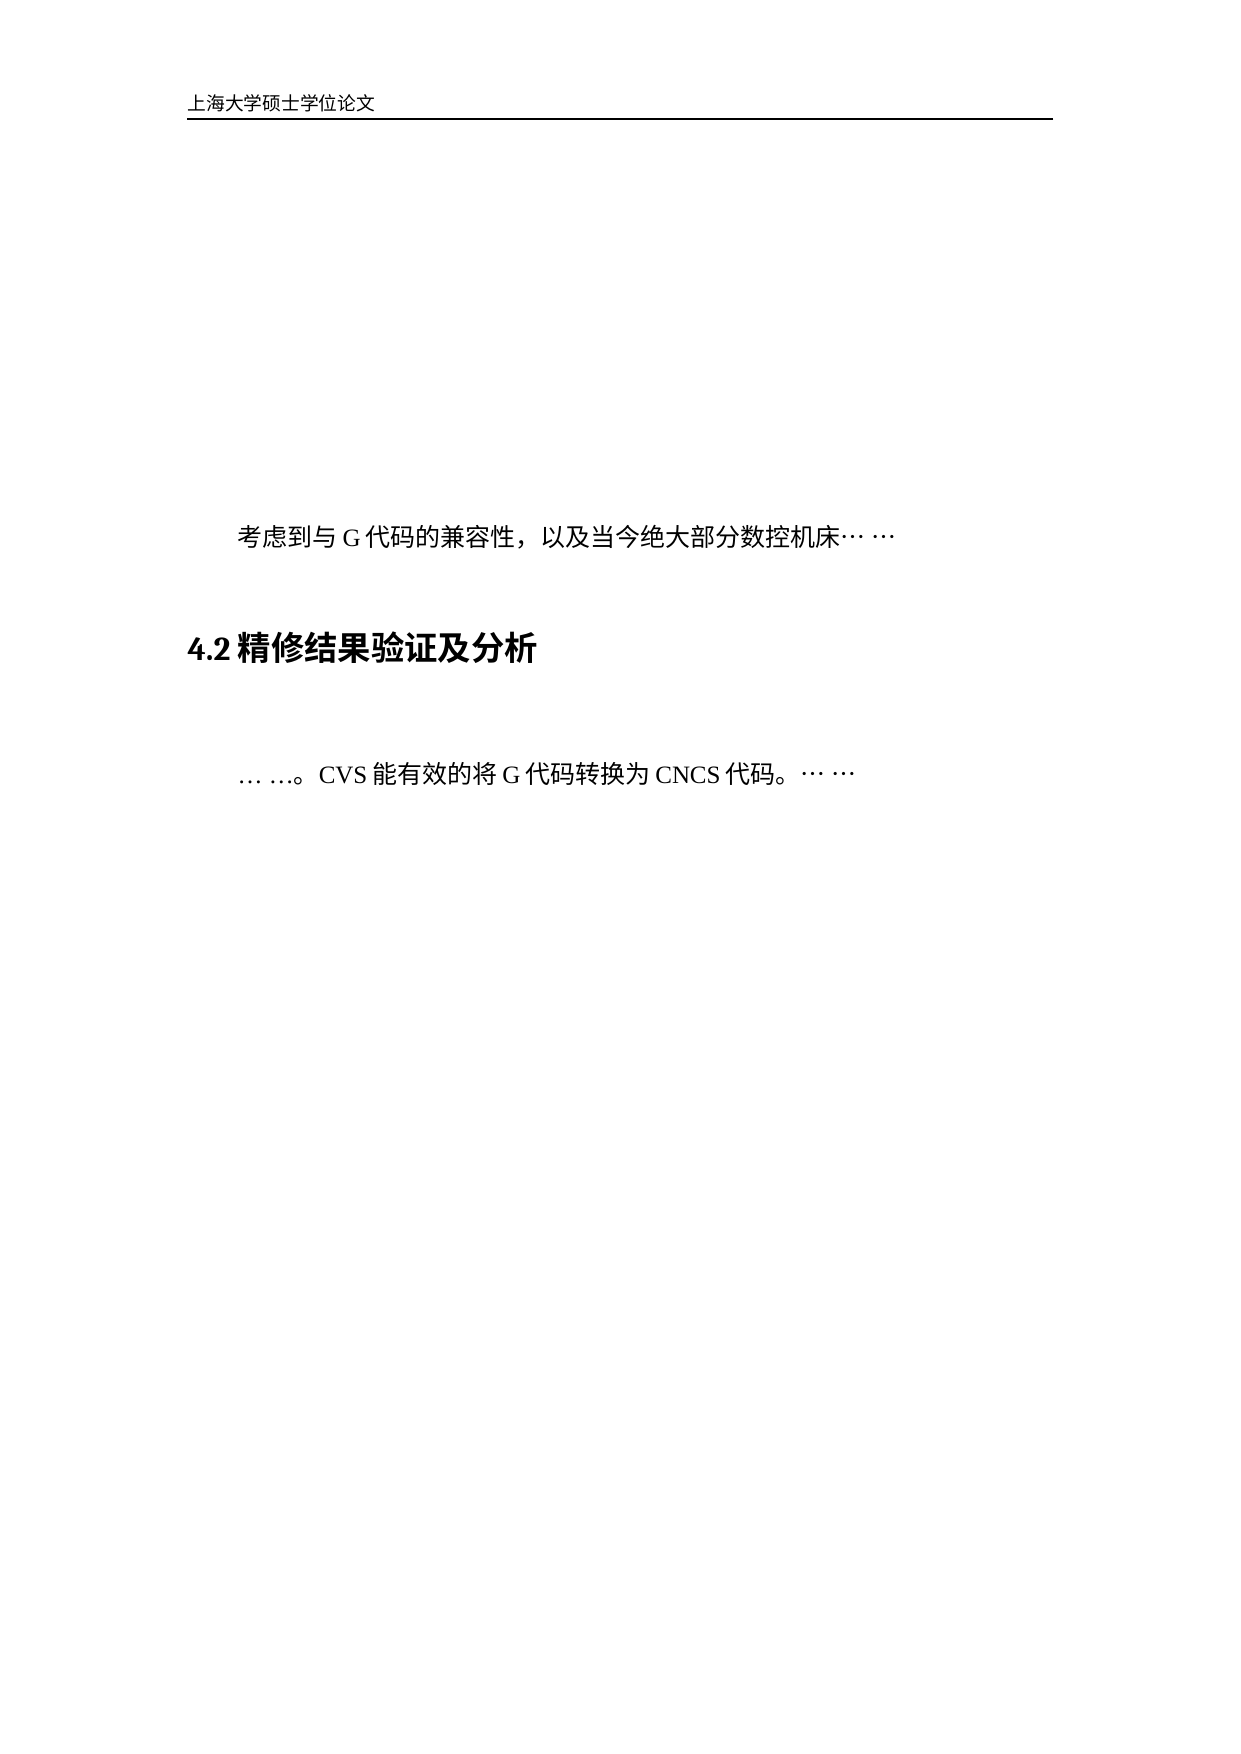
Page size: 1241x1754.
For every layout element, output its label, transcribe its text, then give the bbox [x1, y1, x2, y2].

text 考虑到与G代码的兼容性，以及当今绝大部分数控机床… … [187, 503, 1053, 568]
subtitle 4.2 精修结果验证及分析 [187, 613, 1053, 678]
text … …。CVS能有效的将G代码转换为CNCS代码。… … [187, 741, 1053, 806]
